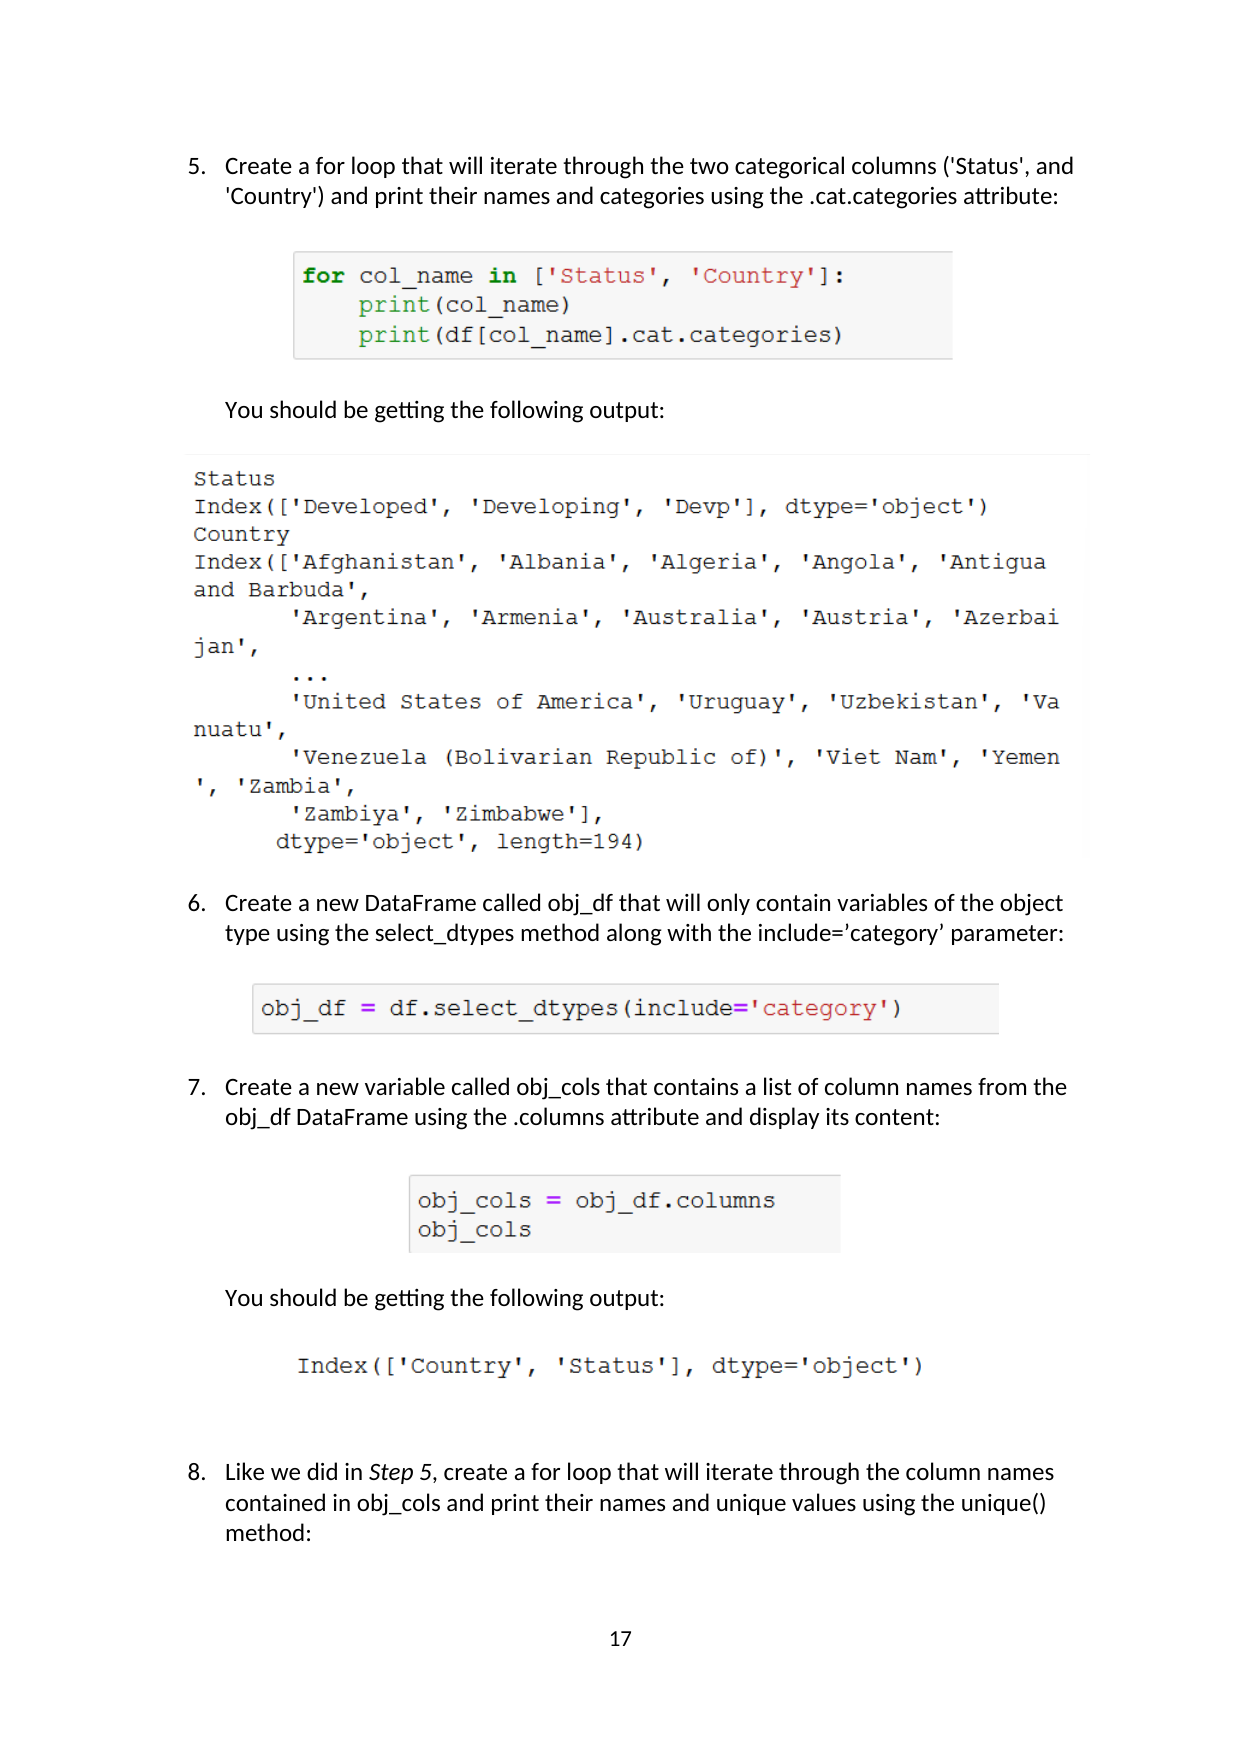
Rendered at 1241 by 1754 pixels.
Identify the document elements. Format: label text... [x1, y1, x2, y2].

list Like we did in Step 5, create a for loop that will iterate through the column names contained in obj_cols and print their names and unique values using the unique() method: [187, 1457, 1090, 1548]
list Create a new variable called obj_cols that contains a list of column names from the obj_df DataFrame using the .columns attribute and display its content: [187, 1071, 1090, 1132]
picture [150, 454, 1091, 858]
picture [285, 1341, 955, 1396]
picture [241, 976, 999, 1042]
text You should be getting the following output: [150, 1282, 1090, 1312]
picture [287, 240, 953, 366]
list Create a new DataFrame called obj_df that will only contain variables of the object type using the select_dtypes method along with the include=’category’ parameter: [187, 887, 1090, 948]
picture [399, 1161, 841, 1253]
text You should be getting the following output: [150, 394, 1090, 425]
